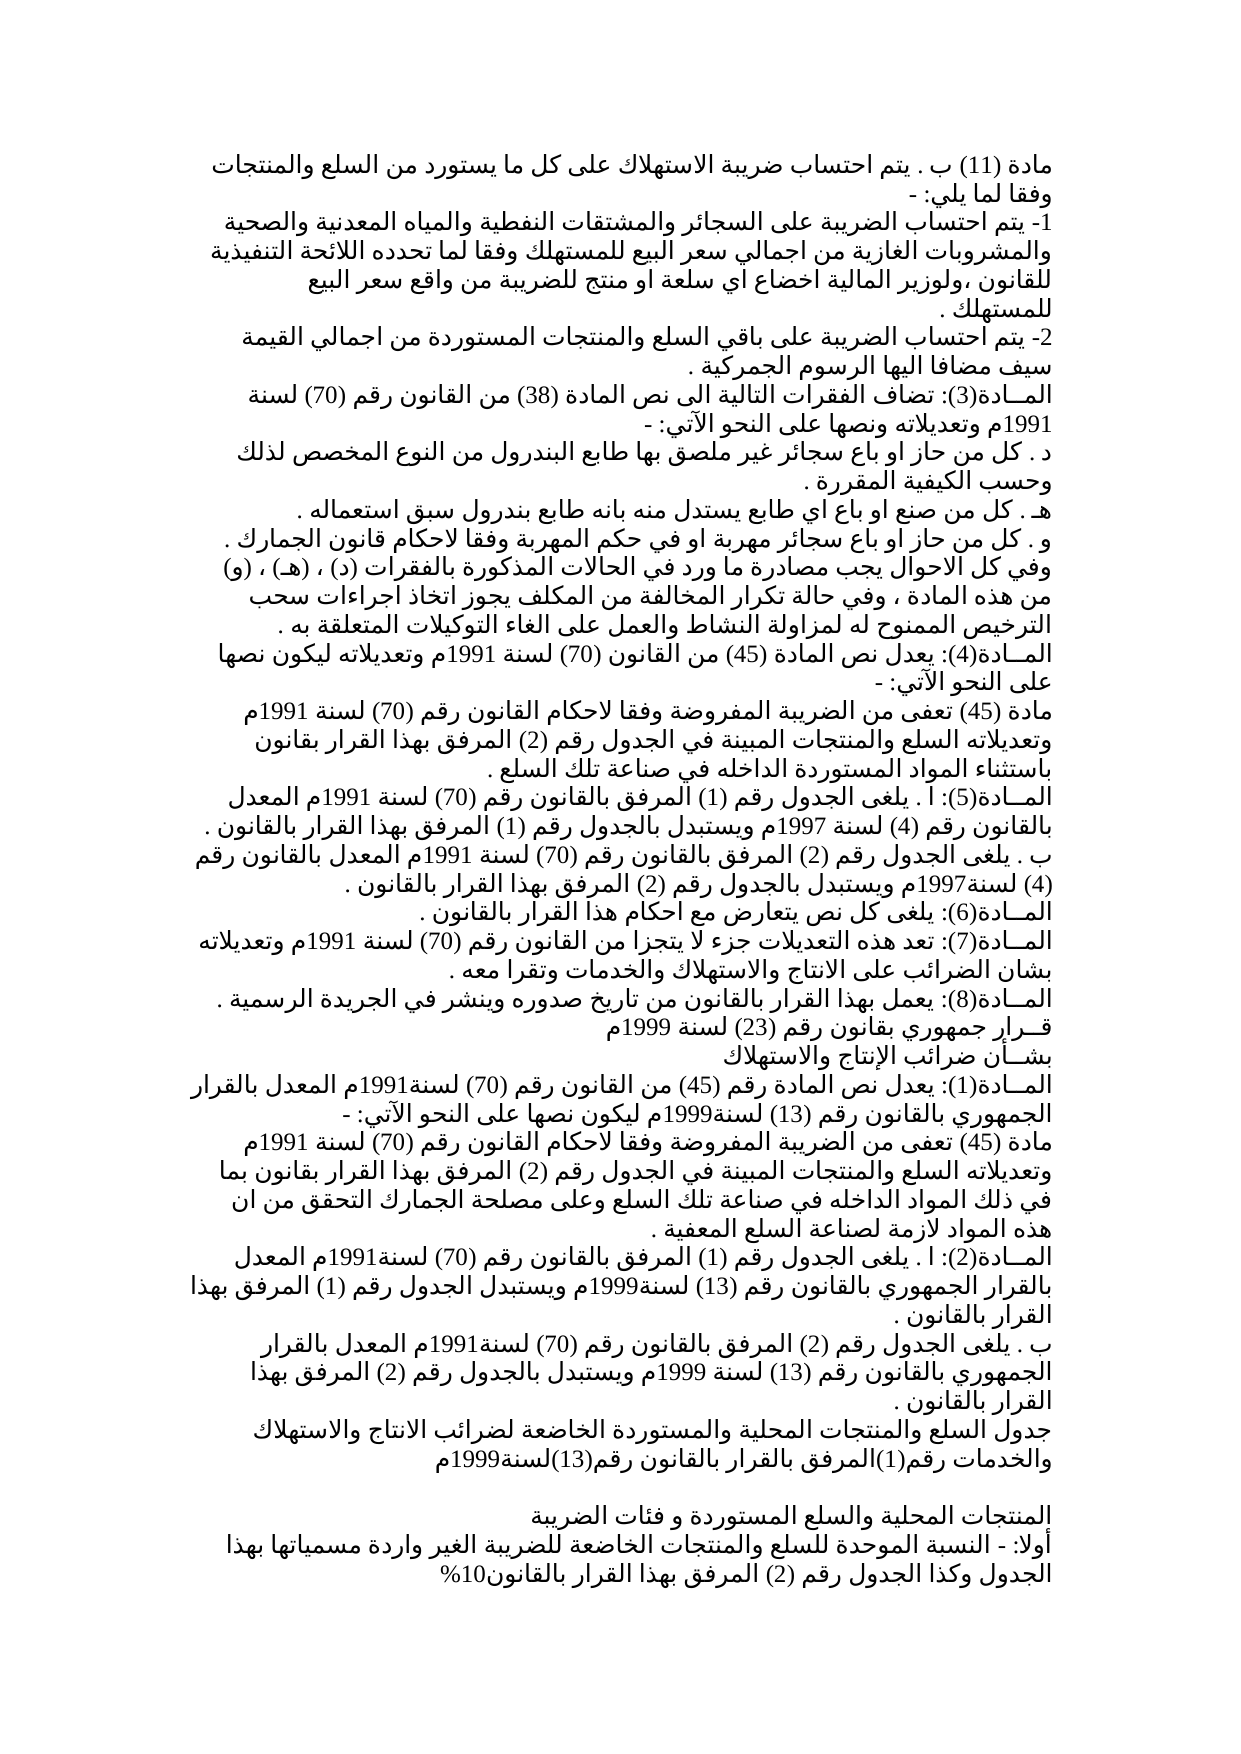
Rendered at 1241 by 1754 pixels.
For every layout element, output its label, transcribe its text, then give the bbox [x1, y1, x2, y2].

text المــادة(7): تعد هذه التعديلات جزء لا يتجزا من القانون رقم (70) لسنة 1991م وتعديلاته بشان الضرائب على الانتاج والاستهلاك والخدمات وتقرا معه . [187, 926, 1053, 984]
text قــرار جمهوري بقانون رقم (23) لسنة 1999م بشــأن ضرائب الإنتاج والاستهلاك [187, 1012, 1053, 1070]
text المــادة(8): يعمل بهذا القرار بالقانون من تاريخ صدوره وينشر في الجريدة الرسمية . [187, 984, 1053, 1012]
text المــادة(3): تضاف الفقرات التالية الى نص المادة (38) من القانون رقم (70) لسنة 1991م وتعديلاته ونصها على النحو الآتي: - د . كل من حاز او باع سجائر غير ملصق بها طابع البندرول من النوع المخصص لذلك وحسب الكيفية المقررة . هـ . كل من صنع او باع اي طابع يستدل منه بانه طابع بندرول سبق استعماله . و . كل من حاز او باع سجائر مهربة او في حكم المهربة وفقا لاحكام قانون الجمارك . وفي كل الاحوال يجب مصادرة ما ورد في الحالات المذكورة بالفقرات (د) ، (هـ) ، (و) من هذه المادة ، وفي حالة تكرار المخالفة من المكلف يجوز اتخاذ اجراءات سحب الترخيص الممنوح له لمزاولة النشاط والعمل على الغاء التوكيلات المتعلقة به . [187, 380, 1053, 639]
text المــادة(5): ا . يلغى الجدول رقم (1) المرفق بالقانون رقم (70) لسنة 1991م المعدل بالقانون رقم (4) لسنة 1997م ويستبدل بالجدول رقم (1) المرفق بهذا القرار بالقانون . ب . يلغى الجدول رقم (2) المرفق بالقانون رقم (70) لسنة 1991م المعدل بالقانون رقم (4) لسنة1997م ويستبدل بالجدول رقم (2) المرفق بهذا القرار بالقانون . [187, 782, 1053, 897]
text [187, 150, 1053, 380]
text المــادة(4): يعدل نص المادة (45) من القانون (70) لسنة 1991م وتعديلاته ليكون نصها على النحو الآتي: - مادة (45) تعفى من الضريبة المفروضة وفقا لاحكام القانون رقم (70) لسنة 1991م وتعديلاته السلع والمنتجات المبينة في الجدول رقم (2) المرفق بهذا القرار بقانون باستثناء المواد المستوردة الداخله في صناعة تلك السلع . [187, 639, 1053, 782]
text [187, 1242, 1053, 1587]
text المــادة(6): يلغى كل نص يتعارض مع احكام هذا القرار بالقانون . [187, 897, 1053, 926]
text المــادة(1): يعدل نص المادة رقم (45) من القانون رقم (70) لسنة1991م المعدل بالقرار الجمهوري بالقانون رقم (13) لسنة1999م ليكون نصها على النحو الآتي: - مادة (45) تعفى من الضريبة المفروضة وفقا لاحكام القانون رقم (70) لسنة 1991م وتعديلاته السلع والمنتجات المبينة في الجدول رقم (2) المرفق بهذا القرار بقانون بما في ذلك المواد الداخله في صناعة تلك السلع وعلى مصلحة الجمارك التحقق من ان هذه المواد لازمة لصناعة السلع المعفية . [187, 1070, 1053, 1242]
